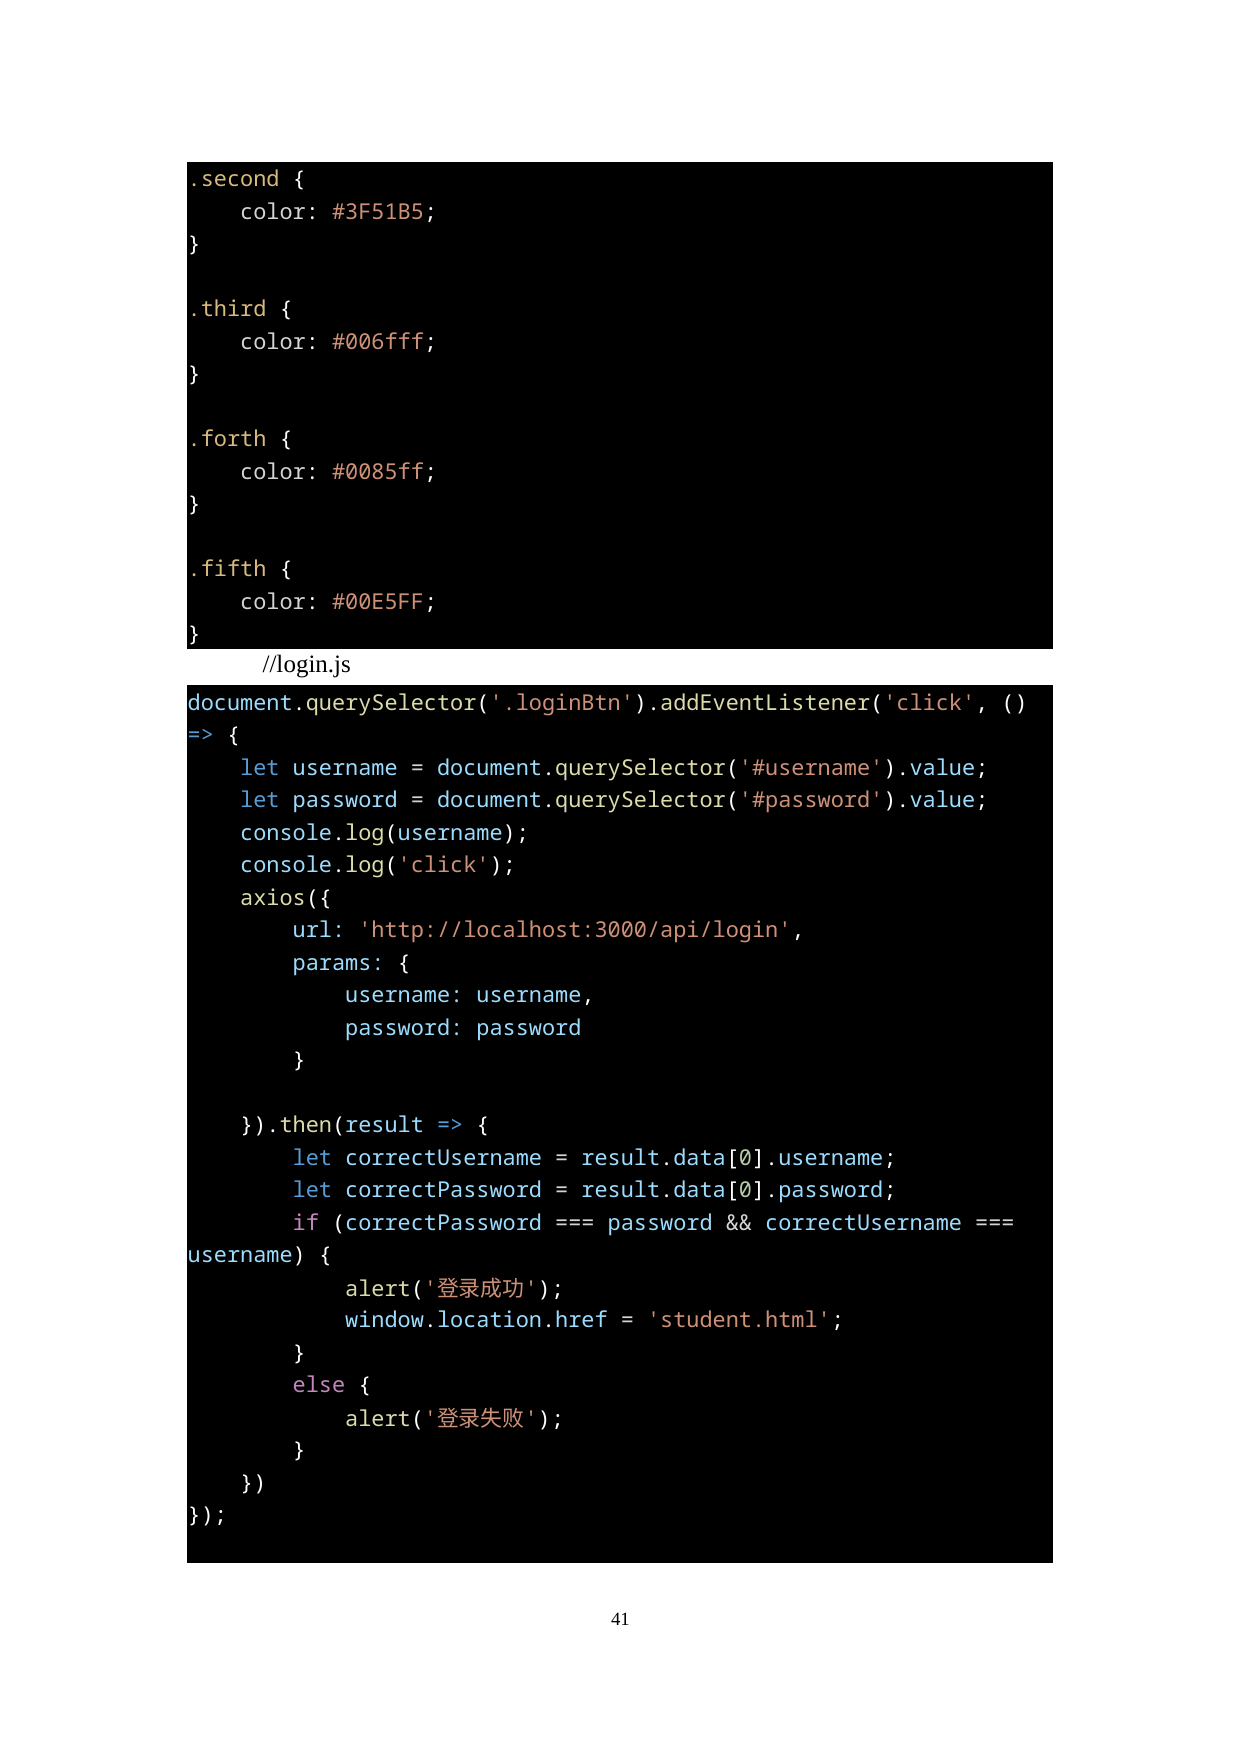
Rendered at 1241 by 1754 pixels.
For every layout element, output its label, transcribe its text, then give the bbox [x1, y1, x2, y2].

text window.location.href = 'student.html'; [187, 1303, 1053, 1335]
text }); [187, 1498, 1053, 1530]
text if (correctPassword === password && correctUsername === username) { [187, 1205, 1053, 1270]
text color: #0085ff; [187, 454, 1053, 487]
text console.log('click'); [187, 848, 1053, 880]
text console.log(username); [187, 815, 1053, 848]
text alert('登录成功'); [187, 1270, 1053, 1303]
text .second { [187, 162, 1053, 194]
text else { [187, 1368, 1053, 1400]
text } [187, 1335, 1053, 1368]
text params: { [187, 945, 1053, 978]
text username: username, [187, 978, 1053, 1010]
text let username = document.querySelector('#username').value; [187, 750, 1053, 783]
text .forth { [187, 422, 1053, 454]
list //login.js [262, 649, 1053, 678]
text color: #00E5FF; [187, 584, 1053, 617]
text password: password [187, 1010, 1053, 1043]
text } [187, 617, 1053, 649]
text color: #3F51B5; [187, 194, 1053, 227]
text .fifth { [187, 552, 1053, 584]
text } [187, 487, 1053, 519]
text .third { [187, 292, 1053, 324]
text }) [187, 1465, 1053, 1498]
text alert('登录失败'); [187, 1400, 1053, 1433]
text color: #006fff; [187, 324, 1053, 357]
text } [187, 1043, 1053, 1075]
text url: 'http://localhost:3000/api/login', [187, 913, 1053, 945]
text }).then(result => { [187, 1108, 1053, 1140]
text document.querySelector('.loginBtn').addEventListener('click', () => { [187, 685, 1053, 750]
text let correctUsername = result.data[0].username; [187, 1140, 1053, 1173]
text axios({ [187, 880, 1053, 913]
text let correctPassword = result.data[0].password; [187, 1173, 1053, 1205]
text let password = document.querySelector('#password').value; [187, 783, 1053, 815]
text } [187, 1433, 1053, 1465]
text } [187, 357, 1053, 389]
text } [187, 227, 1053, 259]
